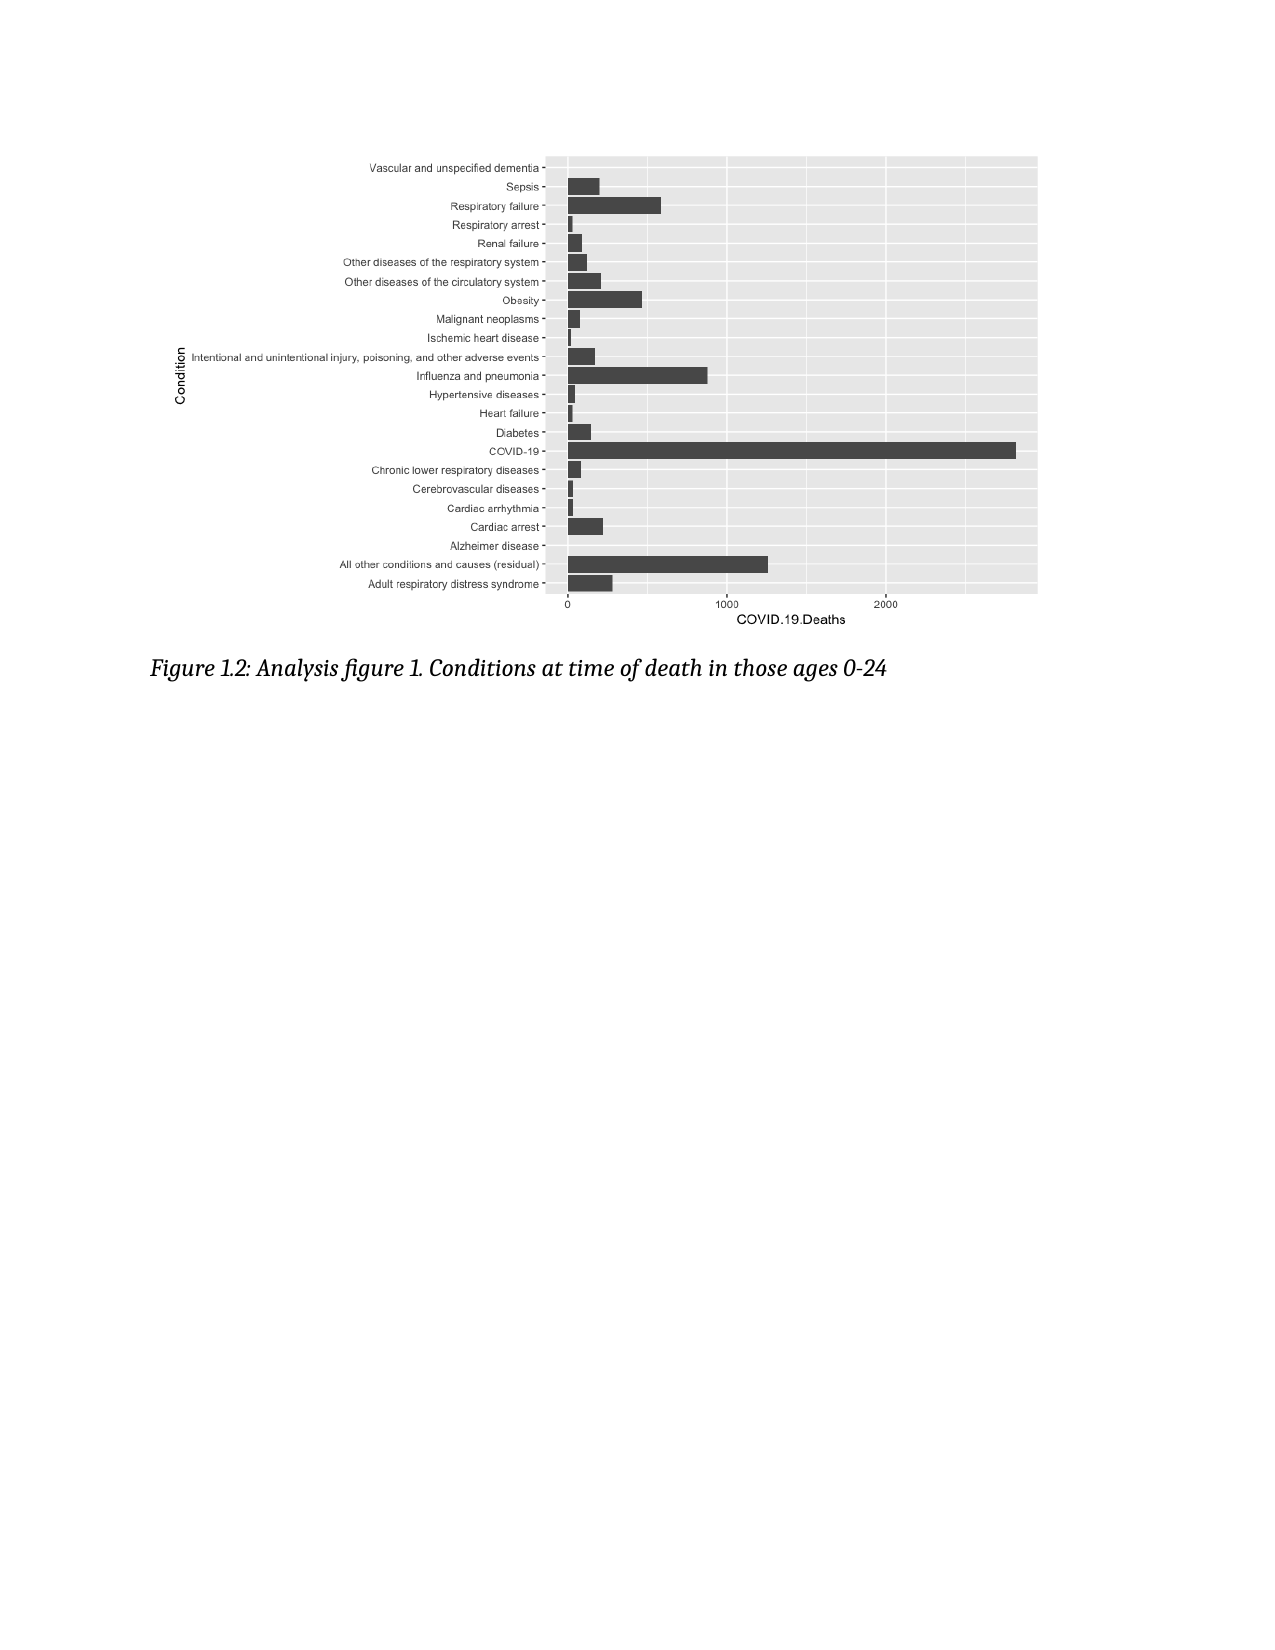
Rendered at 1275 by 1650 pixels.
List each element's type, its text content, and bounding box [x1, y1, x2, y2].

text Figure 1.2: Analysis figure 1. Conditions at time of death in those ages 0-24 [150, 653, 1125, 682]
picture [168, 150, 1044, 633]
